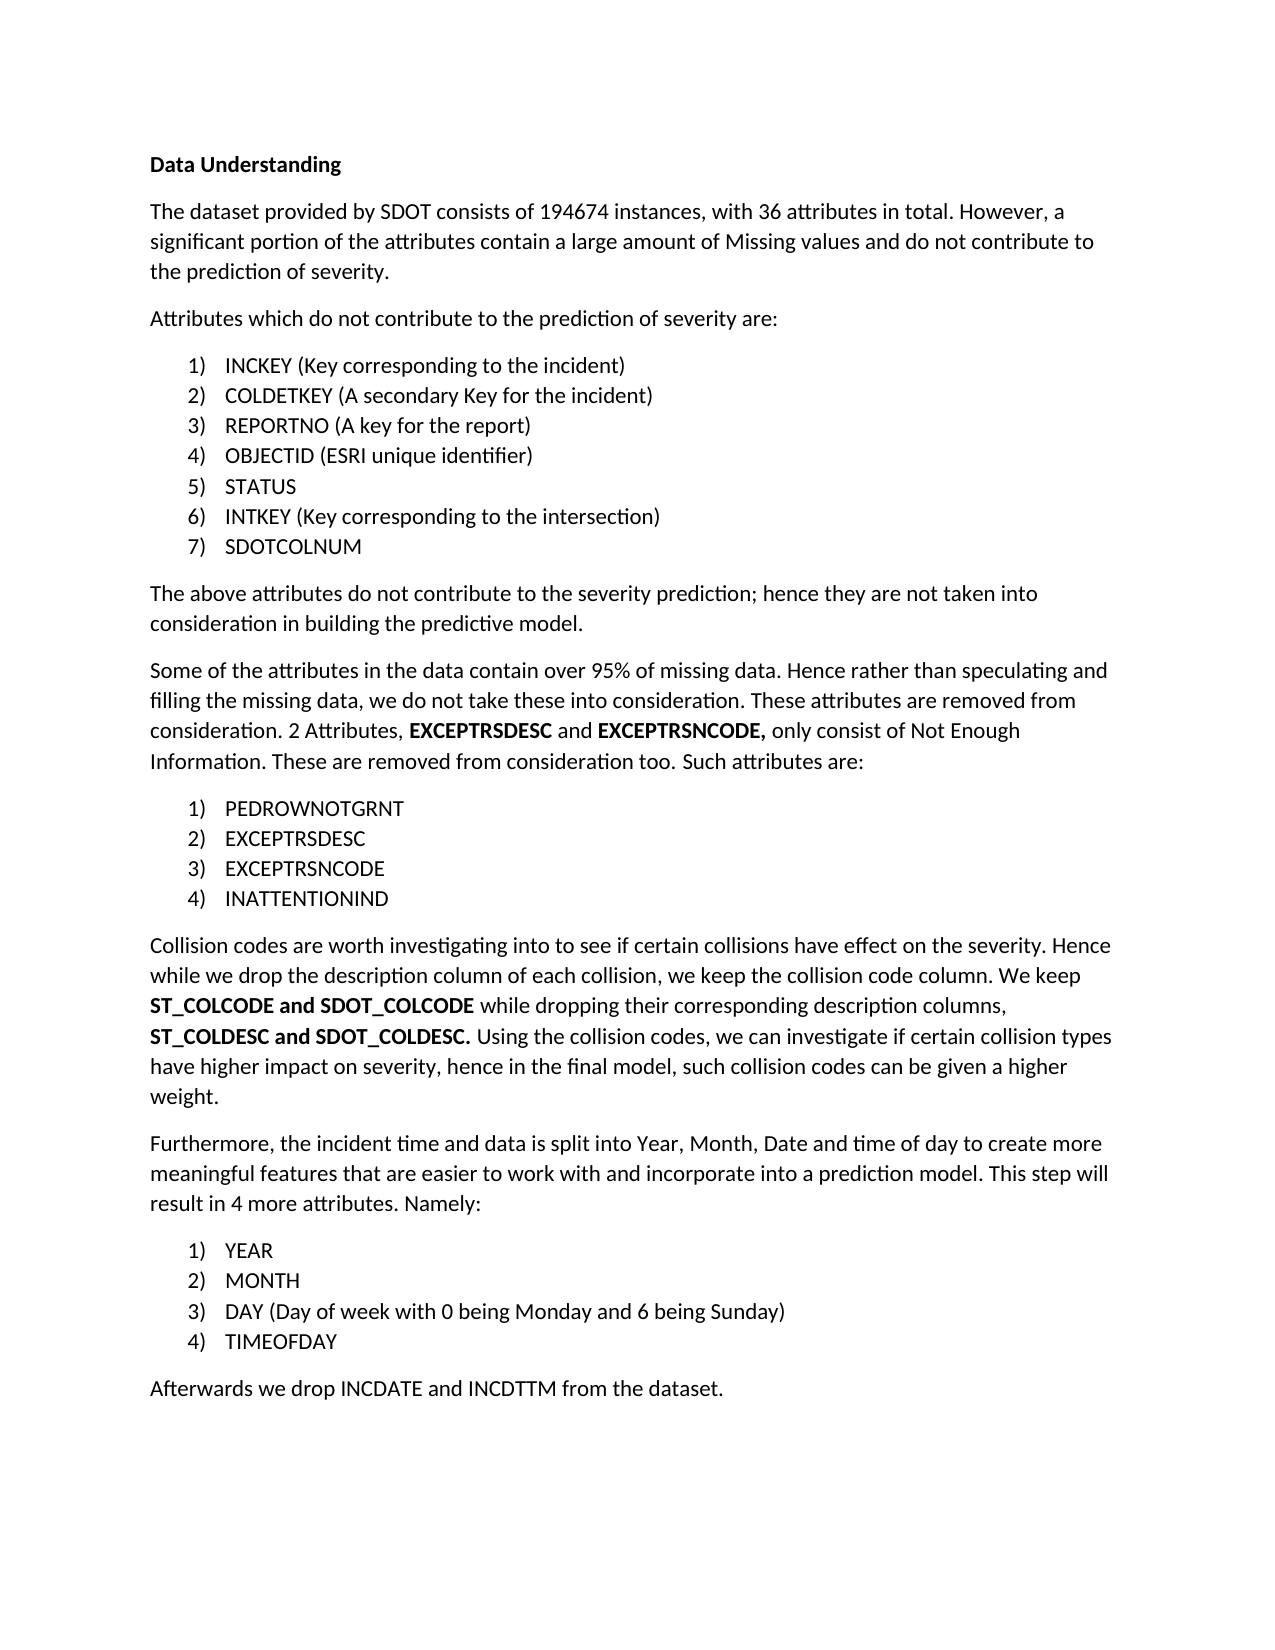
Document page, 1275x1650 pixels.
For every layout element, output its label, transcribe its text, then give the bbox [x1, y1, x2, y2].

list STATUS [187, 472, 1125, 500]
list PEDROWNOTGRNT [187, 794, 1125, 822]
list INTKEY (Key corresponding to the intersection) [187, 502, 1125, 530]
text Attributes which do not contribute to the prediction of severity are: [150, 304, 1125, 332]
text The dataset provided by SDOT consists of 194674 instances, with 36 attributes in total. However, a significant portion of the attributes contain a large amount of Missing values and do not contribute to the prediction of severity. [150, 197, 1125, 285]
list REPORTNO (A key for the report) [187, 411, 1125, 439]
list DAY (Day of week with 0 being Monday and 6 being Sunday) [187, 1297, 1125, 1325]
list EXCEPTRSNCODE [187, 854, 1125, 882]
text Data Understanding [150, 150, 1125, 178]
text Furthermore, the incident time and data is split into Year, Month, Date and time of day to create more meaningful features that are easier to work with and incorporate into a prediction model. This step will result in 4 more attributes. Namely: [150, 1129, 1125, 1218]
list INATTENTIONIND [187, 884, 1125, 912]
text Afterwards we drop INCDATE and INCDTTM from the dataset. [150, 1374, 1125, 1402]
list SDOTCOLNUM [187, 532, 1125, 560]
text The above attributes do not contribute to the severity prediction; hence they are not taken into consideration in building the predictive model. [150, 579, 1125, 637]
list YEAR [187, 1236, 1125, 1264]
list TIMEOFDAY [187, 1327, 1125, 1355]
text Some of the attributes in the data contain over 95% of missing data. Hence rather than speculating and filling the missing data, we do not take these into consideration. These attributes are removed from consideration. 2 Attributes, EXCEPTRSDESC and EXCEPTRSNCODE, only consist of Not Enough Information. These are removed from consideration too. Such attributes are: [150, 656, 1125, 775]
list COLDETKEY (A secondary Key for the incident) [187, 381, 1125, 409]
list INCKEY (Key corresponding to the incident) [187, 351, 1125, 379]
list OBJECTID (ESRI unique identifier) [187, 442, 1125, 470]
list MONTH [187, 1267, 1125, 1295]
list EXCEPTRSDESC [187, 824, 1125, 852]
text Collision codes are worth investigating into to see if certain collisions have effect on the severity. Hence while we drop the description column of each collision, we keep the collision code column. We keep ST_COLCODE and SDOT_COLCODE while dropping their corresponding description columns, ST_COLDESC and SDOT_COLDESC. Using the collision codes, we can investigate if certain collision types have higher impact on severity, hence in the final model, such collision codes can be given a higher weight. [150, 931, 1125, 1110]
